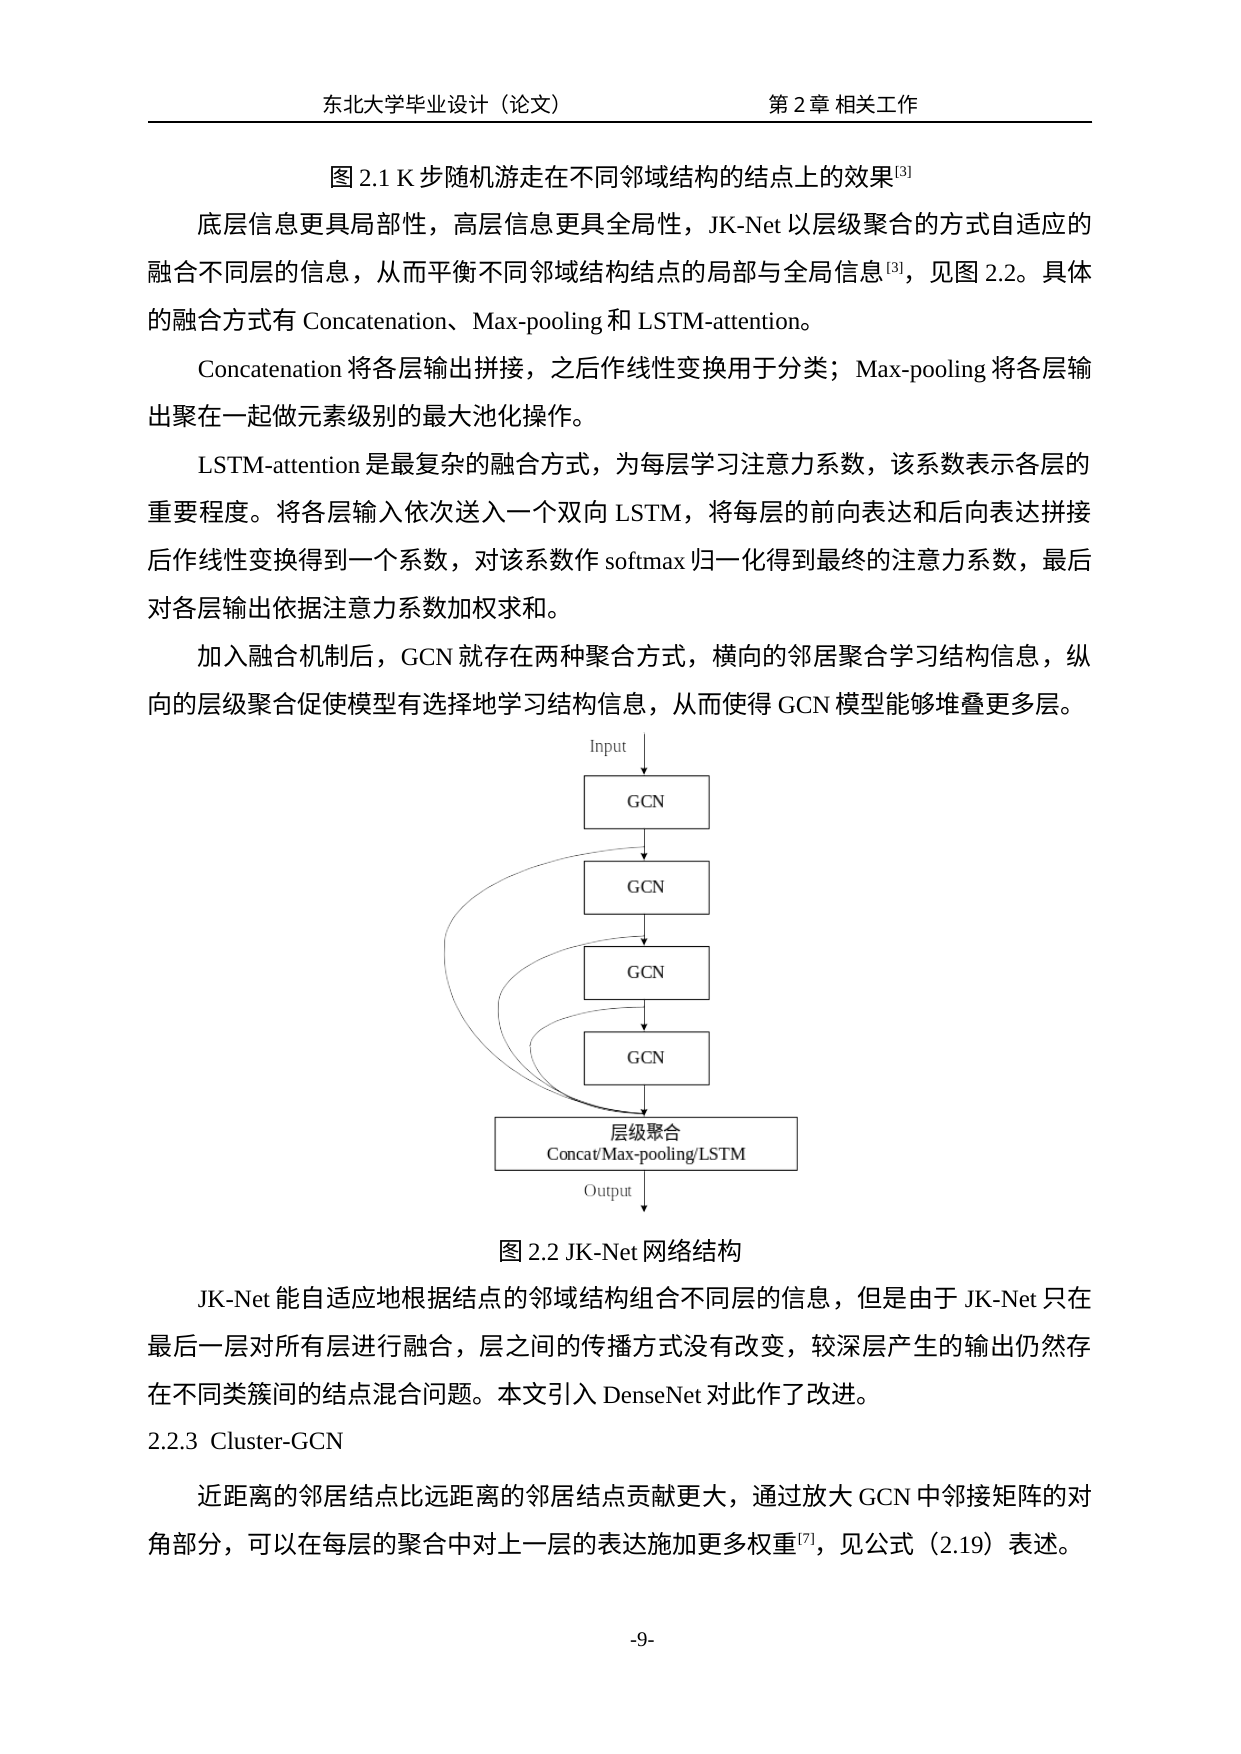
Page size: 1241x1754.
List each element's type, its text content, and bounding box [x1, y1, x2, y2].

text 近距离的邻居结点比远距离的邻居结点贡献更大，通过放大GCN中邻接矩阵的对角部分，可以在每层的聚合中对上一层的表达施加更多权重[7]，见公式（2.19）表述。 [148, 1467, 1092, 1563]
text JK-Net能自适应地根据结点的邻域结构组合不同层的信息，但是由于JK-Net只在最后一层对所有层进行融合，层之间的传播方式没有改变，较深层产生的输出仍然存在不同类簇间的结点混合问题。本文引入DenseNet对此作了改进。 [148, 1269, 1092, 1413]
text 2.2.3 Cluster-GCN [148, 1426, 1092, 1454]
text 加入融合机制后，GCN就存在两种聚合方式，横向的邻居聚合学习结构信息，纵向的层级聚合促使模型有选择地学习结构信息，从而使得GCN模型能够堆叠更多层。 [148, 627, 1092, 723]
text Concatenation将各层输出拼接，之后作线性变换用于分类；Max-pooling将各层输出聚在一起做元素级别的最大池化操作。 [148, 339, 1092, 435]
text 图2.2 JK-Net网络结构 [148, 1222, 1092, 1269]
text LSTM-attention是最复杂的融合方式，为每层学习注意力系数，该系数表示各层的重要程度。将各层输入依次送入一个双向LSTM，将每层的前向表达和后向表达拼接后作线性变换得到一个系数，对该系数作softmax归一化得到最终的注意力系数，最后对各层输出依据注意力系数加权求和。 [148, 435, 1092, 627]
text 图2.1 K步随机游走在不同邻域结构的结点上的效果[3] [148, 148, 1092, 196]
text 底层信息更具局部性，高层信息更具全局性，JK-Net以层级聚合的方式自适应的融合不同层的信息，从而平衡不同邻域结构结点的局部与全局信息[3]，见图2.2。具体的融合方式有Concatenation、Max-pooling和LSTM-attention。 [148, 196, 1092, 339]
